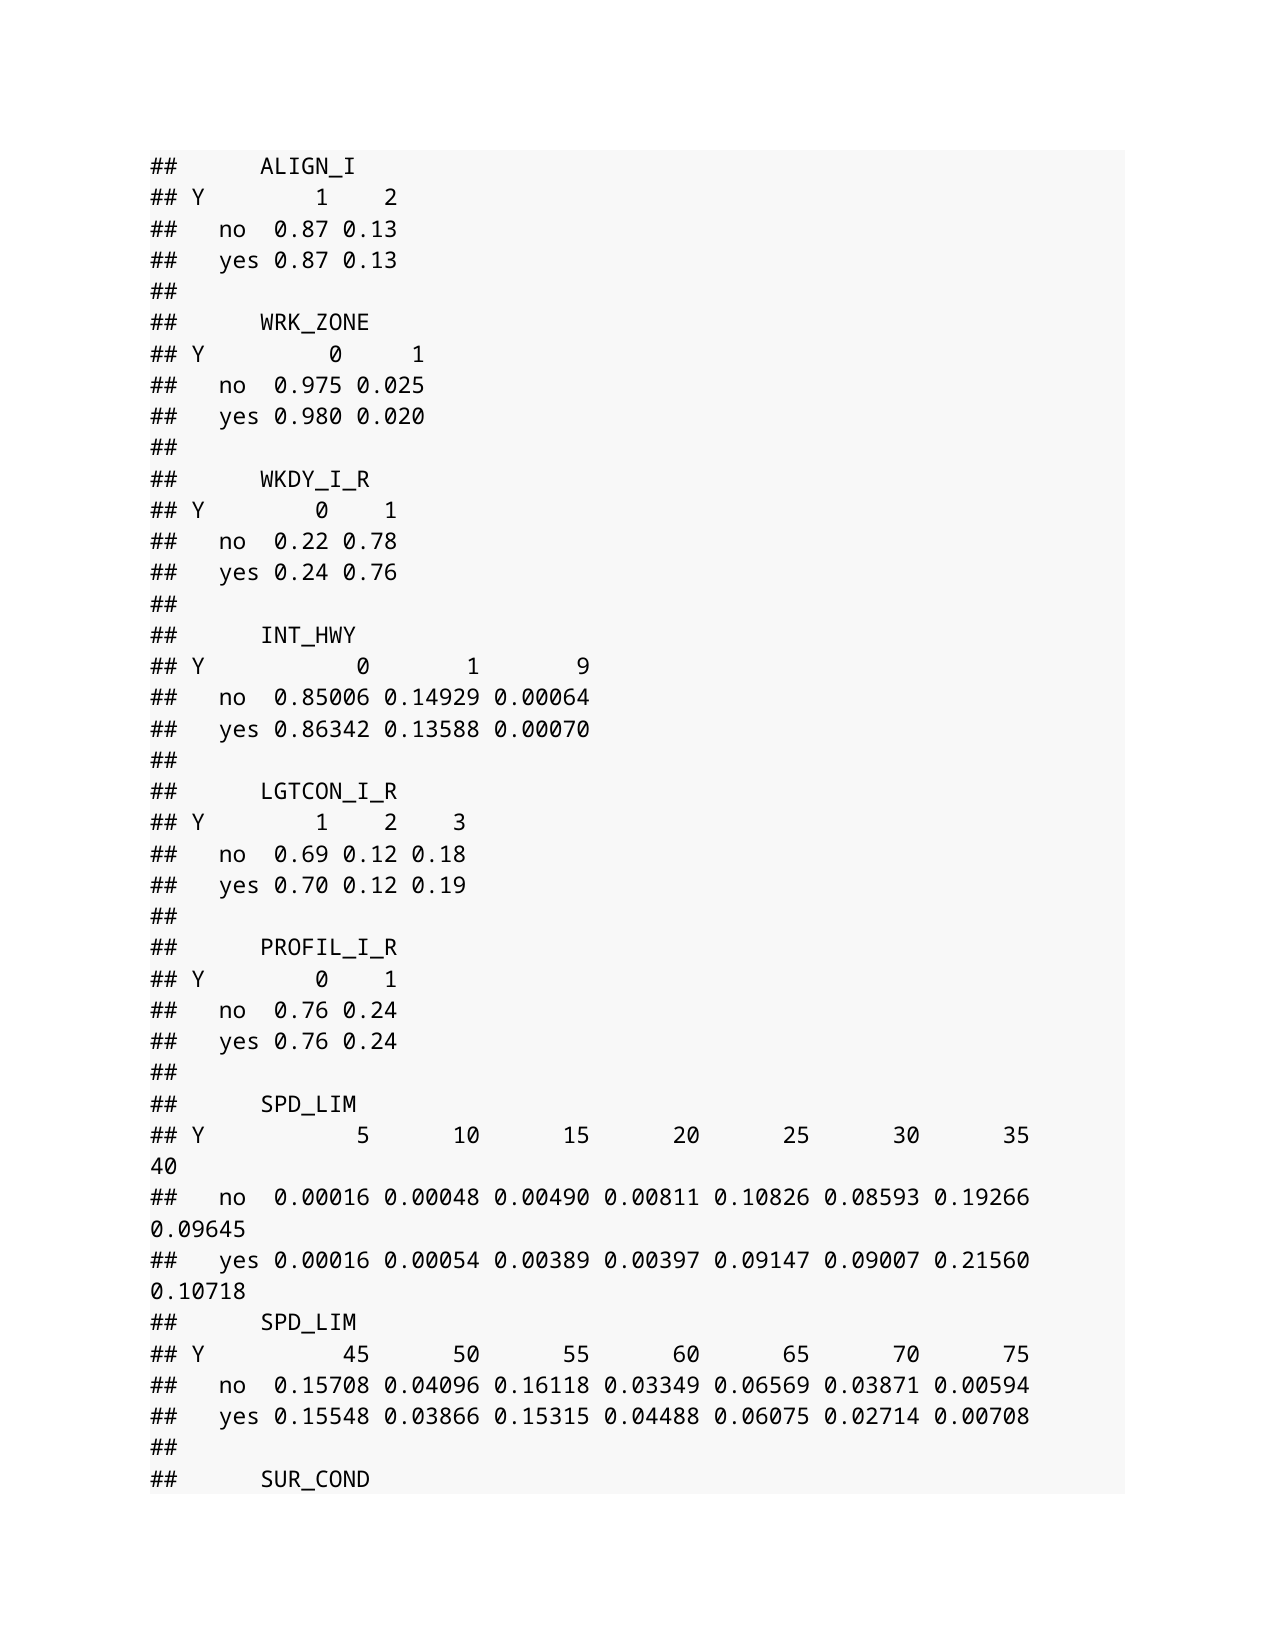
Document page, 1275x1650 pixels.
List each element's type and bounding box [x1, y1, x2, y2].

text [150, 150, 1125, 1494]
